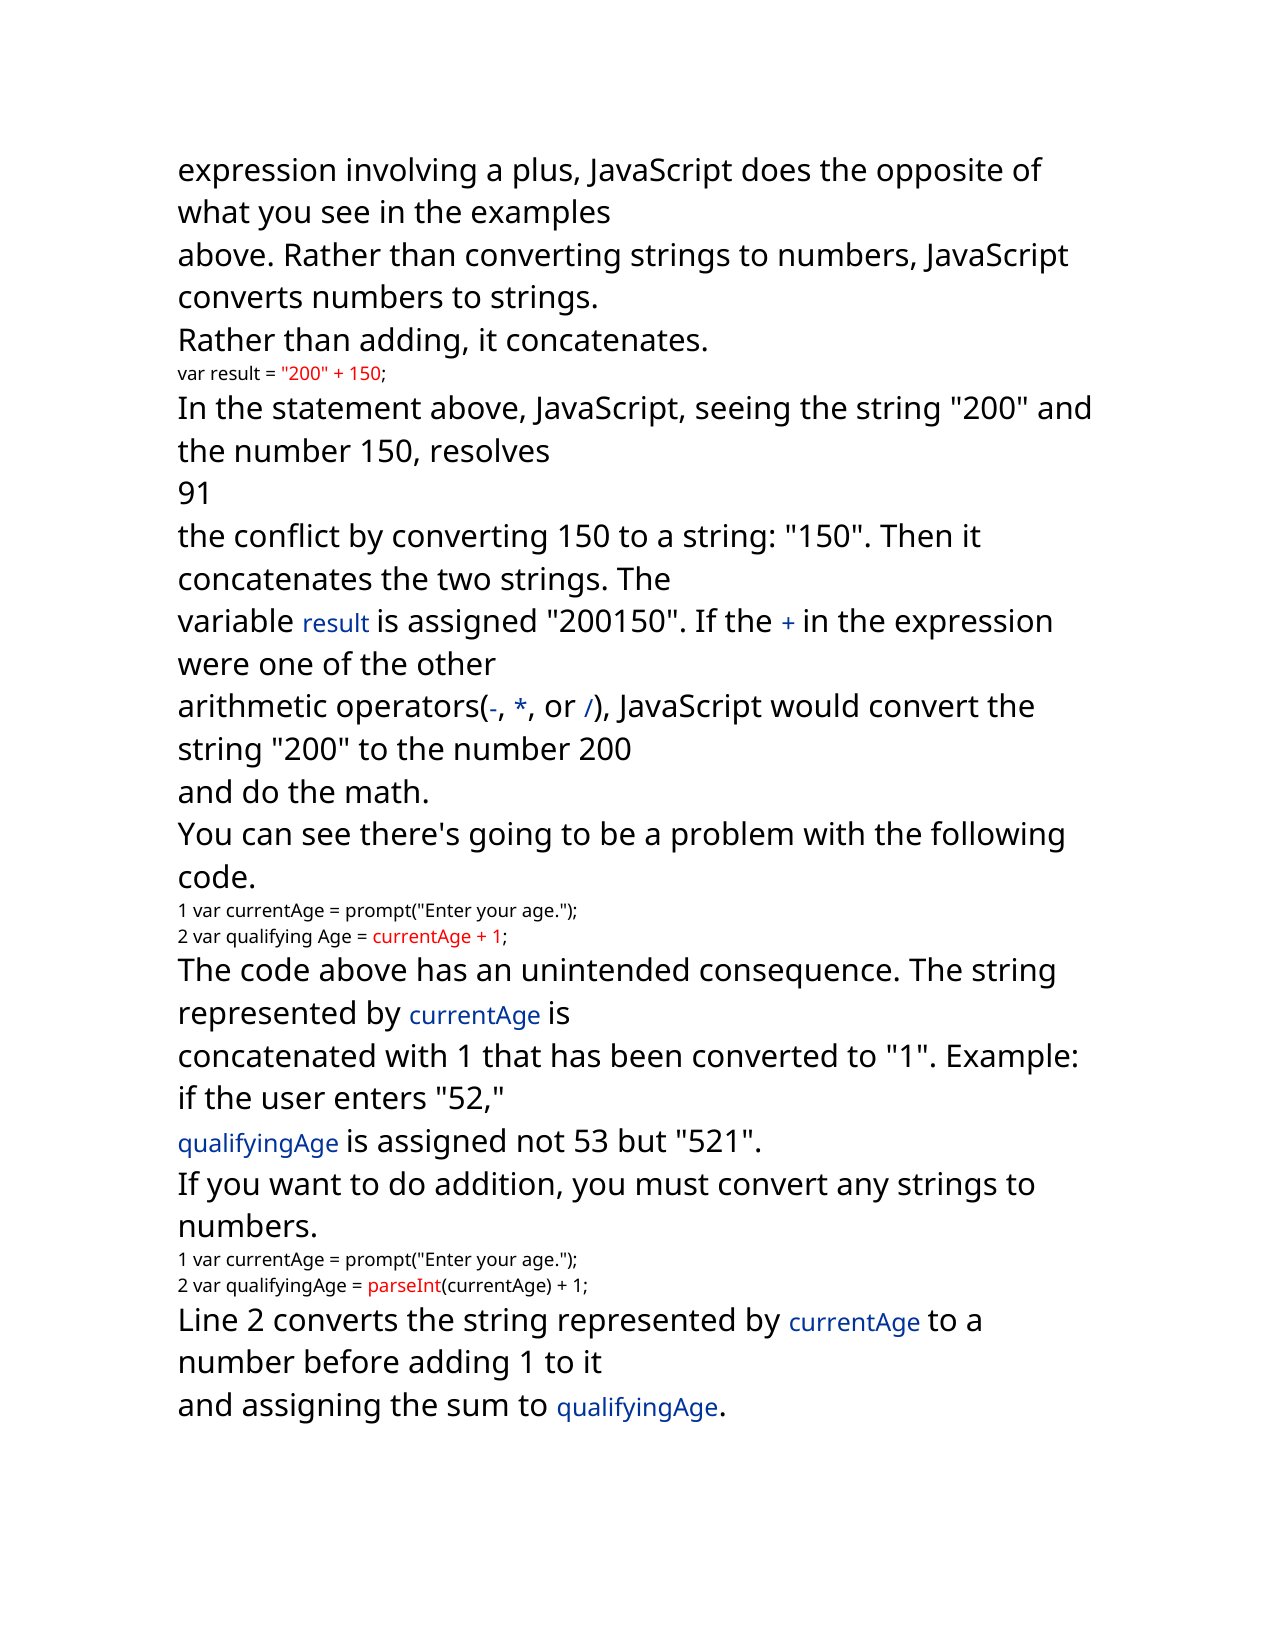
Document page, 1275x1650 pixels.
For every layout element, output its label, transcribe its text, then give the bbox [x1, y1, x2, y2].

text and assigning the sum to qualifyingAge. [177, 1383, 1098, 1426]
text 91 [177, 471, 1098, 514]
text In the statement above, JavaScript, seeing the string "200" and the number 150, resolves [177, 386, 1098, 471]
text You can see there's going to be a problem with the following code. [177, 812, 1098, 897]
text and do the math. [177, 769, 1098, 812]
text 2 var qualifying Age = currentAge + 1; [177, 923, 1098, 948]
text If you want to do addition, you must convert any strings to numbers. [177, 1161, 1098, 1247]
text The code above has an unintended consequence. The string represented by currentAge is [177, 948, 1098, 1034]
text variable result is assigned "200150". If the + in the expression were one of the other [177, 599, 1098, 684]
text concatenated with 1 that has been converted to "1". Example: if the user enters "52," [177, 1034, 1098, 1119]
text Rather than adding, it concatenates. [177, 318, 1098, 361]
text var result = "200" + 150; [177, 361, 1098, 386]
text qualifyingAge is assigned not 53 but "521". [177, 1119, 1098, 1161]
text arithmetic operators(-, *, or /), JavaScript would convert the string "200" to the number 200 [177, 684, 1098, 769]
text 1 var currentAge = prompt("Enter your age."); [177, 897, 1098, 923]
text 2 var qualifyingAge = parseInt(currentAge) + 1; [177, 1272, 1098, 1298]
text above. Rather than converting strings to numbers, JavaScript converts numbers to strings. [177, 233, 1098, 318]
text Line 2 converts the string represented by currentAge to a number before adding 1 to it [177, 1298, 1098, 1383]
text the conflict by converting 150 to a string: "150". Then it concatenates the two strings. The [177, 514, 1098, 599]
text 1 var currentAge = prompt("Enter your age."); [177, 1247, 1098, 1272]
text expression involving a plus, JavaScript does the opposite of what you see in the examples [177, 148, 1098, 233]
